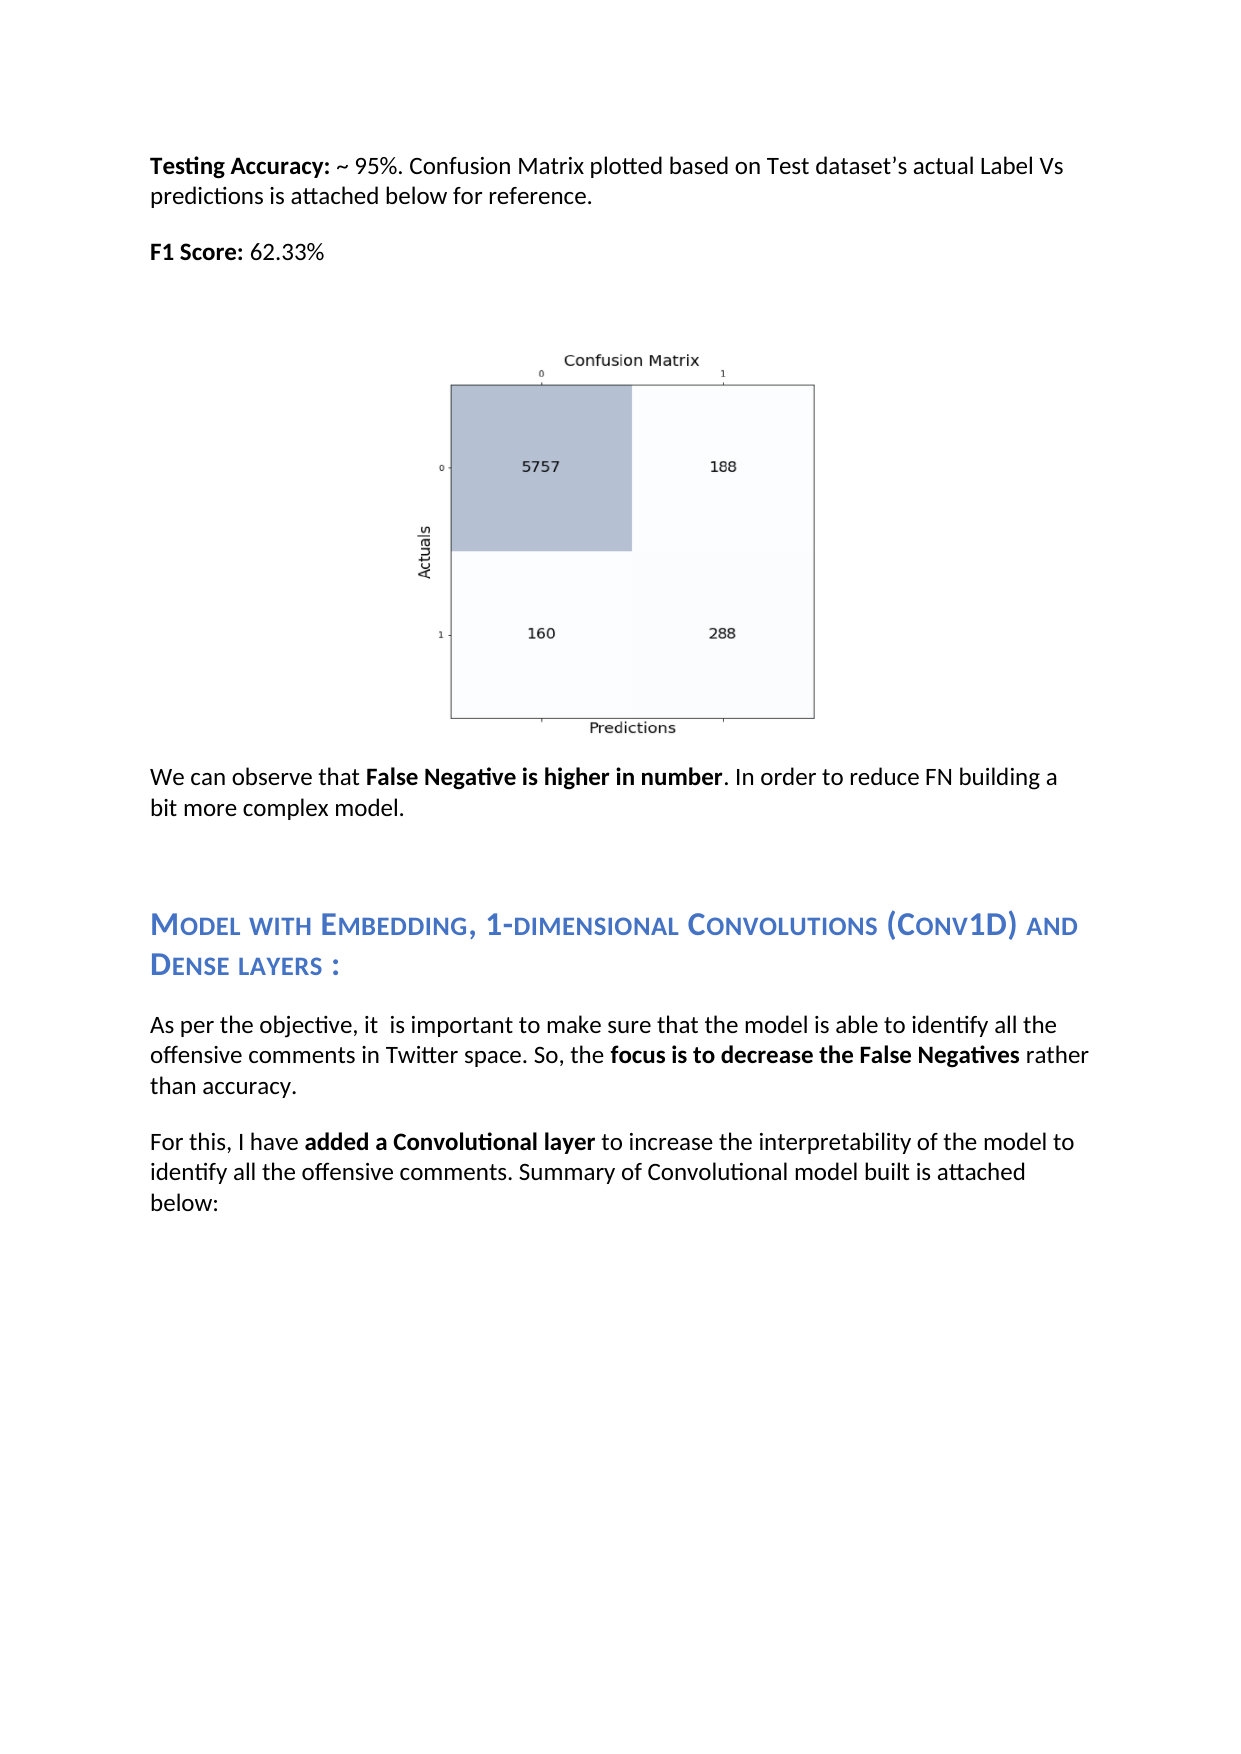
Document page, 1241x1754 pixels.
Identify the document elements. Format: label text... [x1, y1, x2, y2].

text F1 Score: 62.33% [150, 236, 1090, 267]
picture [409, 347, 832, 737]
text Testing Accuracy: ~ 95%. Confusion Matrix plotted based on Test dataset’s actual Label Vs predictions is attached below for reference. [150, 150, 1090, 211]
text Model with Embedding, 1-dimensional Convolutions (Conv1D) and Dense layers : [150, 903, 1090, 984]
text As per the objective, it is important to make sure that the model is able to identify all the offensive comments in Twitter space. So, the focus is to decrease the False Negatives rather than accuracy. [150, 1009, 1090, 1101]
text For this, I have added a Convolutional layer to increase the interpretability of the model to identify all the offensive comments. Summary of Convolutional model built is attached below: [150, 1126, 1090, 1217]
text We can observe that False Negative is higher in number. In order to reduce FN building a bit more complex model. [150, 761, 1090, 822]
